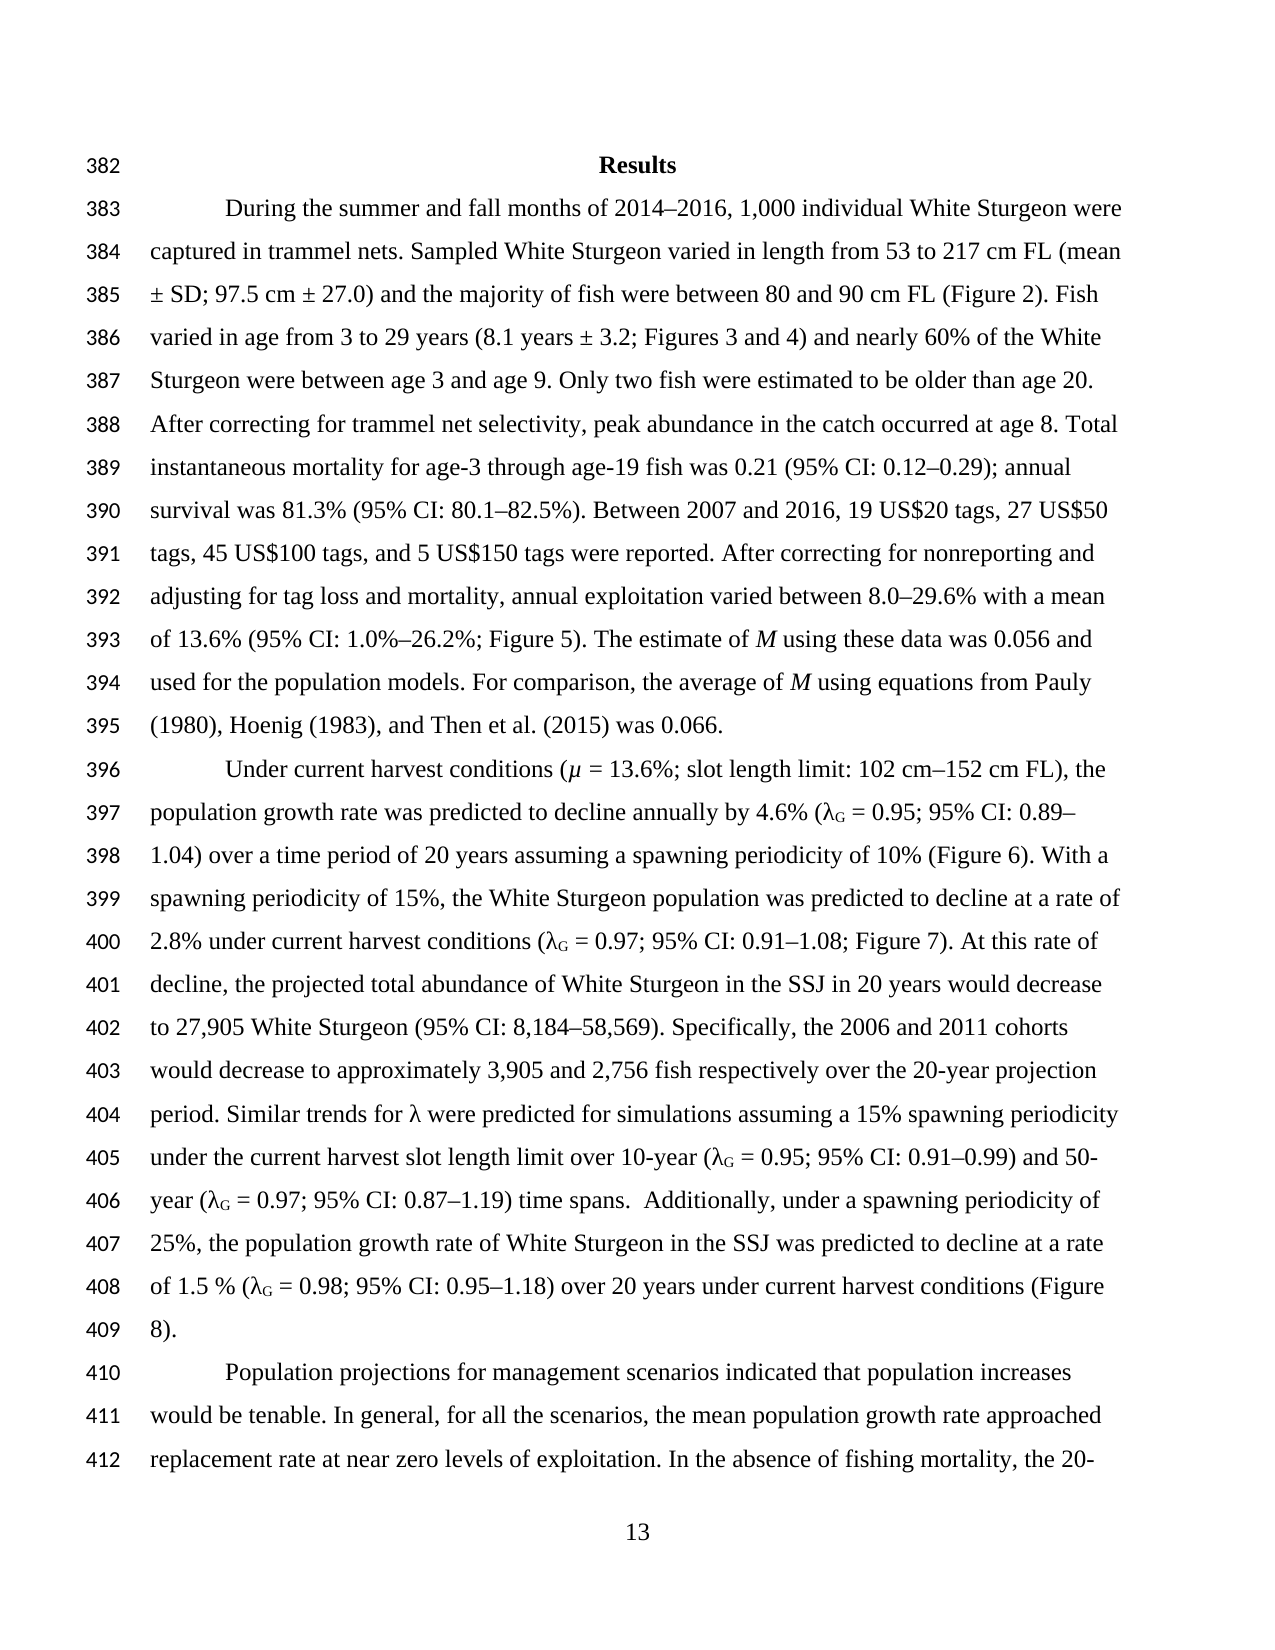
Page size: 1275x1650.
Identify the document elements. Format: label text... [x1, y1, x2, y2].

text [150, 1357, 1125, 1472]
text Results [150, 150, 1125, 179]
text During the summer and fall months of 2014–2016, 1,000 individual White Sturgeon were captured in trammel nets. Sampled White Sturgeon varied in length from 53 to 217 cm FL (mean ± SD; 97.5 cm ± 27.0) and the majority of fish were between 80 and 90 cm FL (Figure 2). Fish varied in age from 3 to 29 years (8.1 years ± 3.2; Figures 3 and 4) and nearly 60% of the White Sturgeon were between age 3 and age 9. Only two fish were estimated to be older than age 20. After correcting for trammel net selectivity, peak abundance in the catch occurred at age 8. Total instantaneous mortality for age-3 through age-19 fish was 0.21 (95% CI: 0.12–0.29); annual survival was 81.3% (95% CI: 80.1–82.5%). Between 2007 and 2016, 19 US$20 tags, 27 US$50 tags, 45 US$100 tags, and 5 US$150 tags were reported. After correcting for nonreporting and adjusting for tag loss and mortality, annual exploitation varied between 8.0–29.6% with a mean of 13.6% (95% CI: 1.0%–26.2%; Figure 5). The estimate of M using these data was 0.056 and used for the population models. For comparison, the average of M using equations from Pauly (1980), Hoenig (1983), and Then et al. (2015) was 0.066. [150, 193, 1125, 739]
text Under current harvest conditions (µ = 13.6%; slot length limit: 102 cm–152 cm FL), the population growth rate was predicted to decline annually by 4.6% (λG = 0.95; 95% CI: 0.89–1.04) over a time period of 20 years assuming a spawning periodicity of 10% (Figure 6). With a spawning periodicity of 15%, the White Sturgeon population was predicted to decline at a rate of 2.8% under current harvest conditions (λG = 0.97; 95% CI: 0.91–1.08; Figure 7). At this rate of decline, the projected total abundance of White Sturgeon in the SSJ in 20 years would decrease to 27,905 White Sturgeon (95% CI: 8,184–58,569). Specifically, the 2006 and 2011 cohorts would decrease to approximately 3,905 and 2,756 fish respectively over the 20-year projection period. Similar trends for λ were predicted for simulations assuming a 15% spawning periodicity under the current harvest slot length limit over 10-year (λG = 0.95; 95% CI: 0.91–0.99) and 50-year (λG = 0.97; 95% CI: 0.87–1.19) time spans. Additionally, under a spawning periodicity of 25%, the population growth rate of White Sturgeon in the SSJ was predicted to decline at a rate of 1.5 % (λG = 0.98; 95% CI: 0.95–1.18) over 20 years under current harvest conditions (Figure 8). [150, 754, 1125, 1343]
